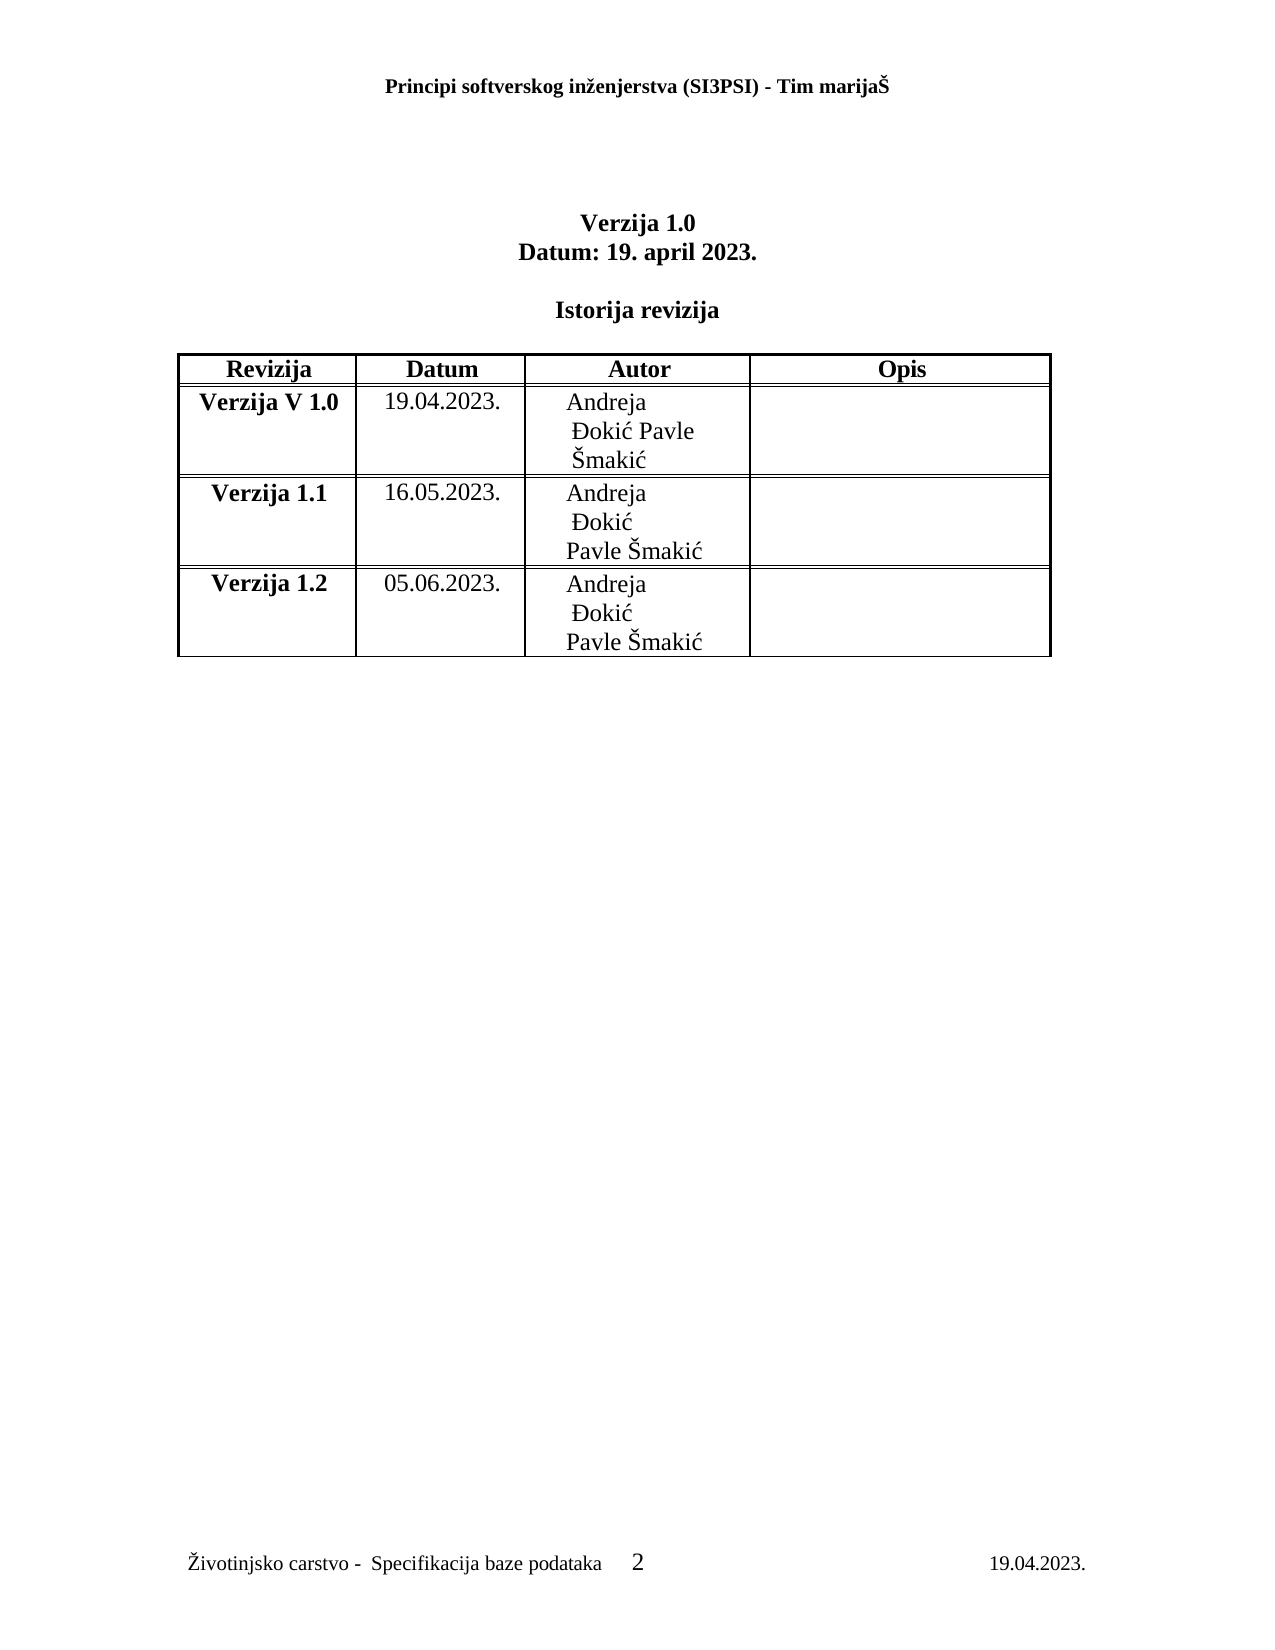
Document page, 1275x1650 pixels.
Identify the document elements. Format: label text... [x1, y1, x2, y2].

table_header Opis [751, 356, 1049, 383]
table_cell Andreja Đokić Pavle Šmakić [526, 387, 749, 474]
text Datum: 19. april 2023. [222, 238, 1053, 266]
table_cell 16.05.2023. [357, 478, 524, 564]
table_cell [751, 569, 1049, 656]
table_cell Verzija 1.2 [180, 569, 355, 656]
table_cell Verzija 1.1 [180, 478, 355, 564]
table_cell [751, 387, 1049, 474]
table_cell 19.04.2023. [357, 387, 524, 474]
text Istorija revizija [222, 295, 1053, 324]
table_cell [751, 478, 1049, 564]
table_header Revizija [180, 356, 355, 383]
table_cell Verzija V 1.0 [180, 387, 355, 474]
table_cell Andreja Đokić Pavle Šmakić [526, 569, 749, 656]
table_cell 05.06.2023. [357, 569, 524, 656]
table_header Datum [357, 356, 524, 383]
table_header Autor [526, 356, 749, 383]
table_cell Andreja Đokić Pavle Šmakić [526, 478, 749, 564]
text Verzija 1.0 [222, 209, 1053, 238]
